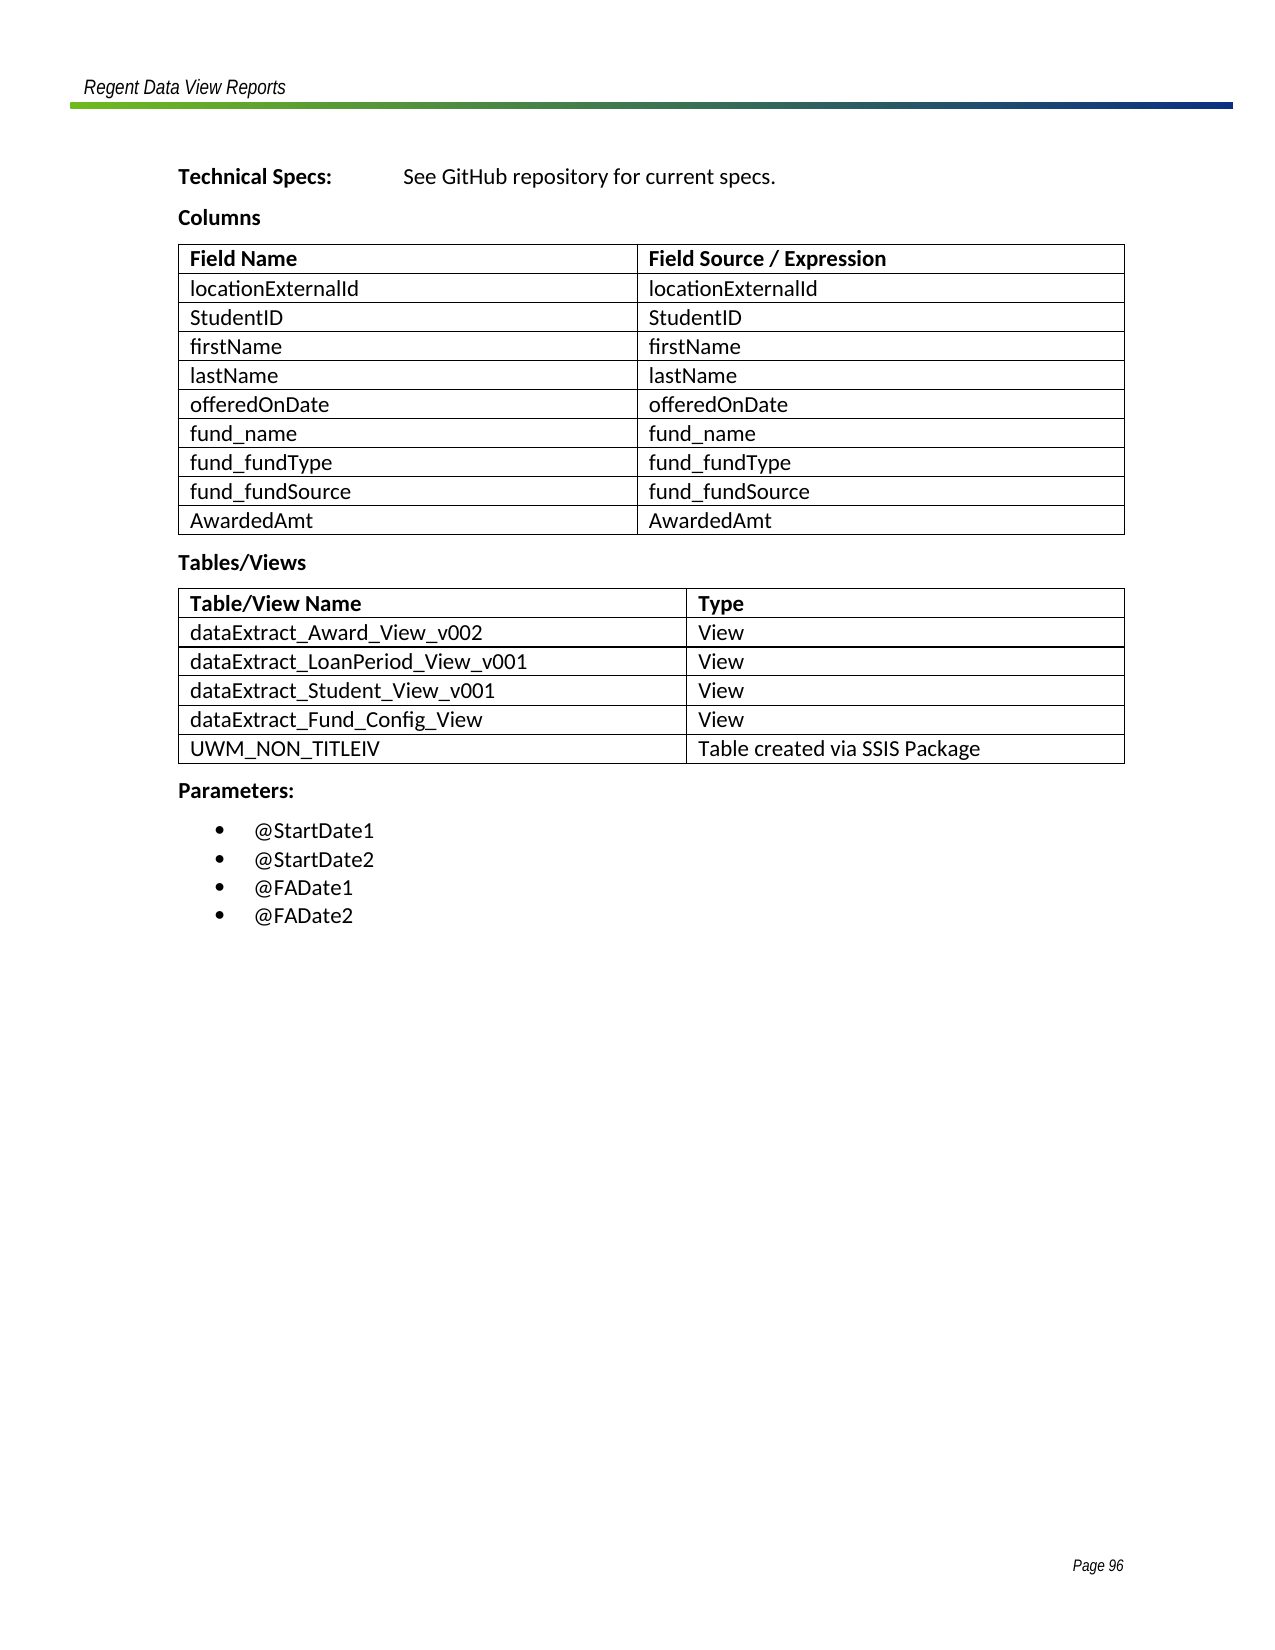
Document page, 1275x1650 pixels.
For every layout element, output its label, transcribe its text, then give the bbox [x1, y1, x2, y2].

table_cell fund_fundSource [638, 477, 1124, 505]
table_cell fund_name [638, 419, 1124, 447]
table_cell StudentID [638, 303, 1124, 331]
table_cell UWM_NON_TITLEIV [179, 735, 686, 763]
table_cell dataExtract_LoanPeriod_View_v001 [179, 648, 686, 675]
table_cell offeredOnDate [638, 390, 1124, 418]
table_cell firstName [638, 332, 1124, 360]
table_header Type [687, 589, 1124, 617]
table_header Field Source / Expression [638, 245, 1124, 273]
text Technical Specs: See GitHub repository for current specs. [178, 162, 1125, 191]
text Columns [178, 203, 1125, 231]
table_cell offeredOnDate [179, 390, 637, 418]
list @FADate1 [216, 873, 1125, 901]
table_cell dataExtract_Student_View_v001 [179, 676, 686, 704]
table_cell View [687, 676, 1124, 704]
table_cell locationExternalId [179, 274, 637, 302]
table_cell AwardedAmt [638, 506, 1124, 534]
table_cell dataExtract_Fund_Config_View [179, 706, 686, 733]
table_cell locationExternalId [638, 274, 1124, 302]
table_cell View [687, 706, 1124, 733]
table_header Table/View Name [179, 589, 686, 617]
table_cell fund_fundType [179, 448, 637, 476]
table_cell fund_fundType [638, 448, 1124, 476]
table_cell lastName [179, 361, 637, 389]
table_cell fund_fundSource [179, 477, 637, 505]
list @StartDate1 [216, 817, 1125, 845]
table_cell View [687, 618, 1124, 646]
list @FADate2 [216, 901, 1125, 929]
table_cell firstName [179, 332, 637, 360]
table_cell dataExtract_Award_View_v002 [179, 618, 686, 646]
table_cell fund_name [179, 419, 637, 447]
table_cell AwardedAmt [179, 506, 637, 534]
table_cell lastName [638, 361, 1124, 389]
text Parameters: [178, 776, 1125, 804]
table_cell View [687, 648, 1124, 675]
table_cell StudentID [179, 303, 637, 331]
table_header Field Name [179, 245, 637, 273]
text Tables/Views [178, 548, 1125, 576]
table_cell Table created via SSIS Package [687, 735, 1124, 763]
list @StartDate2 [216, 845, 1125, 873]
